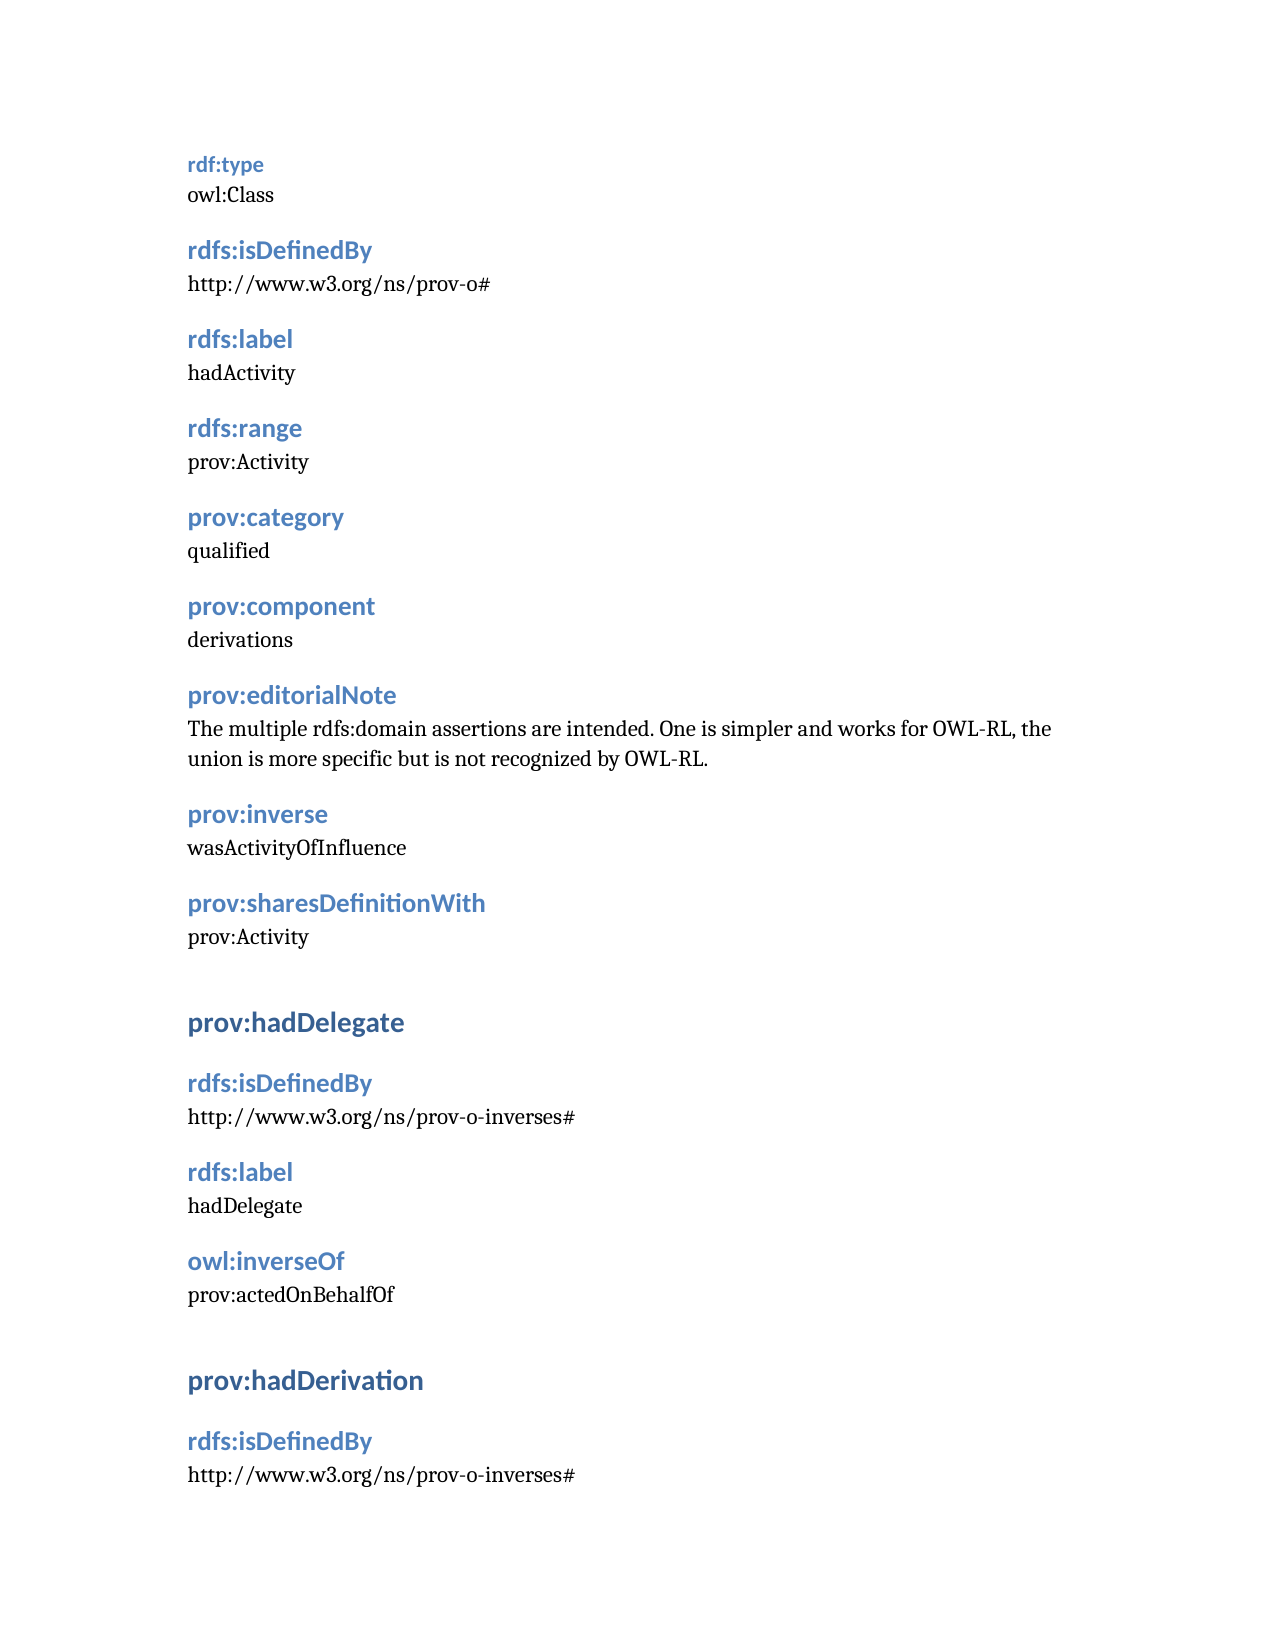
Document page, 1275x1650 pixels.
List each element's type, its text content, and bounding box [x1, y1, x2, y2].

subtitle rdfs:range [187, 411, 1087, 444]
text derivations [187, 627, 1087, 653]
text http://www.w3.org/ns/prov-o-inverses# [187, 1104, 1087, 1130]
subtitle rdfs:isDefinedBy [187, 1424, 1087, 1457]
text owl:Class [187, 182, 1087, 208]
text hadActivity [187, 360, 1087, 386]
subtitle rdf:type [187, 150, 1087, 178]
text prov:Activity [187, 449, 1087, 475]
subtitle rdfs:label [187, 322, 1087, 355]
text http://www.w3.org/ns/prov-o# [187, 271, 1087, 297]
subtitle owl:inverseOf [187, 1244, 1087, 1277]
subtitle rdfs:label [187, 1155, 1087, 1188]
text wasActivityOfInfluence [187, 835, 1087, 861]
subtitle prov:editorialNote [187, 678, 1087, 711]
subtitle prov:category [187, 500, 1087, 533]
subtitle prov:hadDelegate [187, 1004, 1087, 1040]
subtitle prov:hadDerivation [187, 1362, 1087, 1398]
subtitle rdfs:isDefinedBy [187, 1066, 1087, 1099]
text http://www.w3.org/ns/prov-o-inverses# [187, 1462, 1087, 1488]
subtitle prov:sharesDefinitionWith [187, 886, 1087, 919]
text The multiple rdfs:domain assertions are intended. One is simpler and works for OWL-RL, the union is more specific but is not recognized by OWL-RL. [187, 716, 1087, 772]
text qualified [187, 538, 1087, 564]
subtitle rdfs:isDefinedBy [187, 233, 1087, 266]
text hadDelegate [187, 1193, 1087, 1219]
text prov:Activity [187, 924, 1087, 950]
subtitle prov:inverse [187, 797, 1087, 830]
text prov:actedOnBehalfOf [187, 1282, 1087, 1308]
subtitle prov:component [187, 589, 1087, 622]
